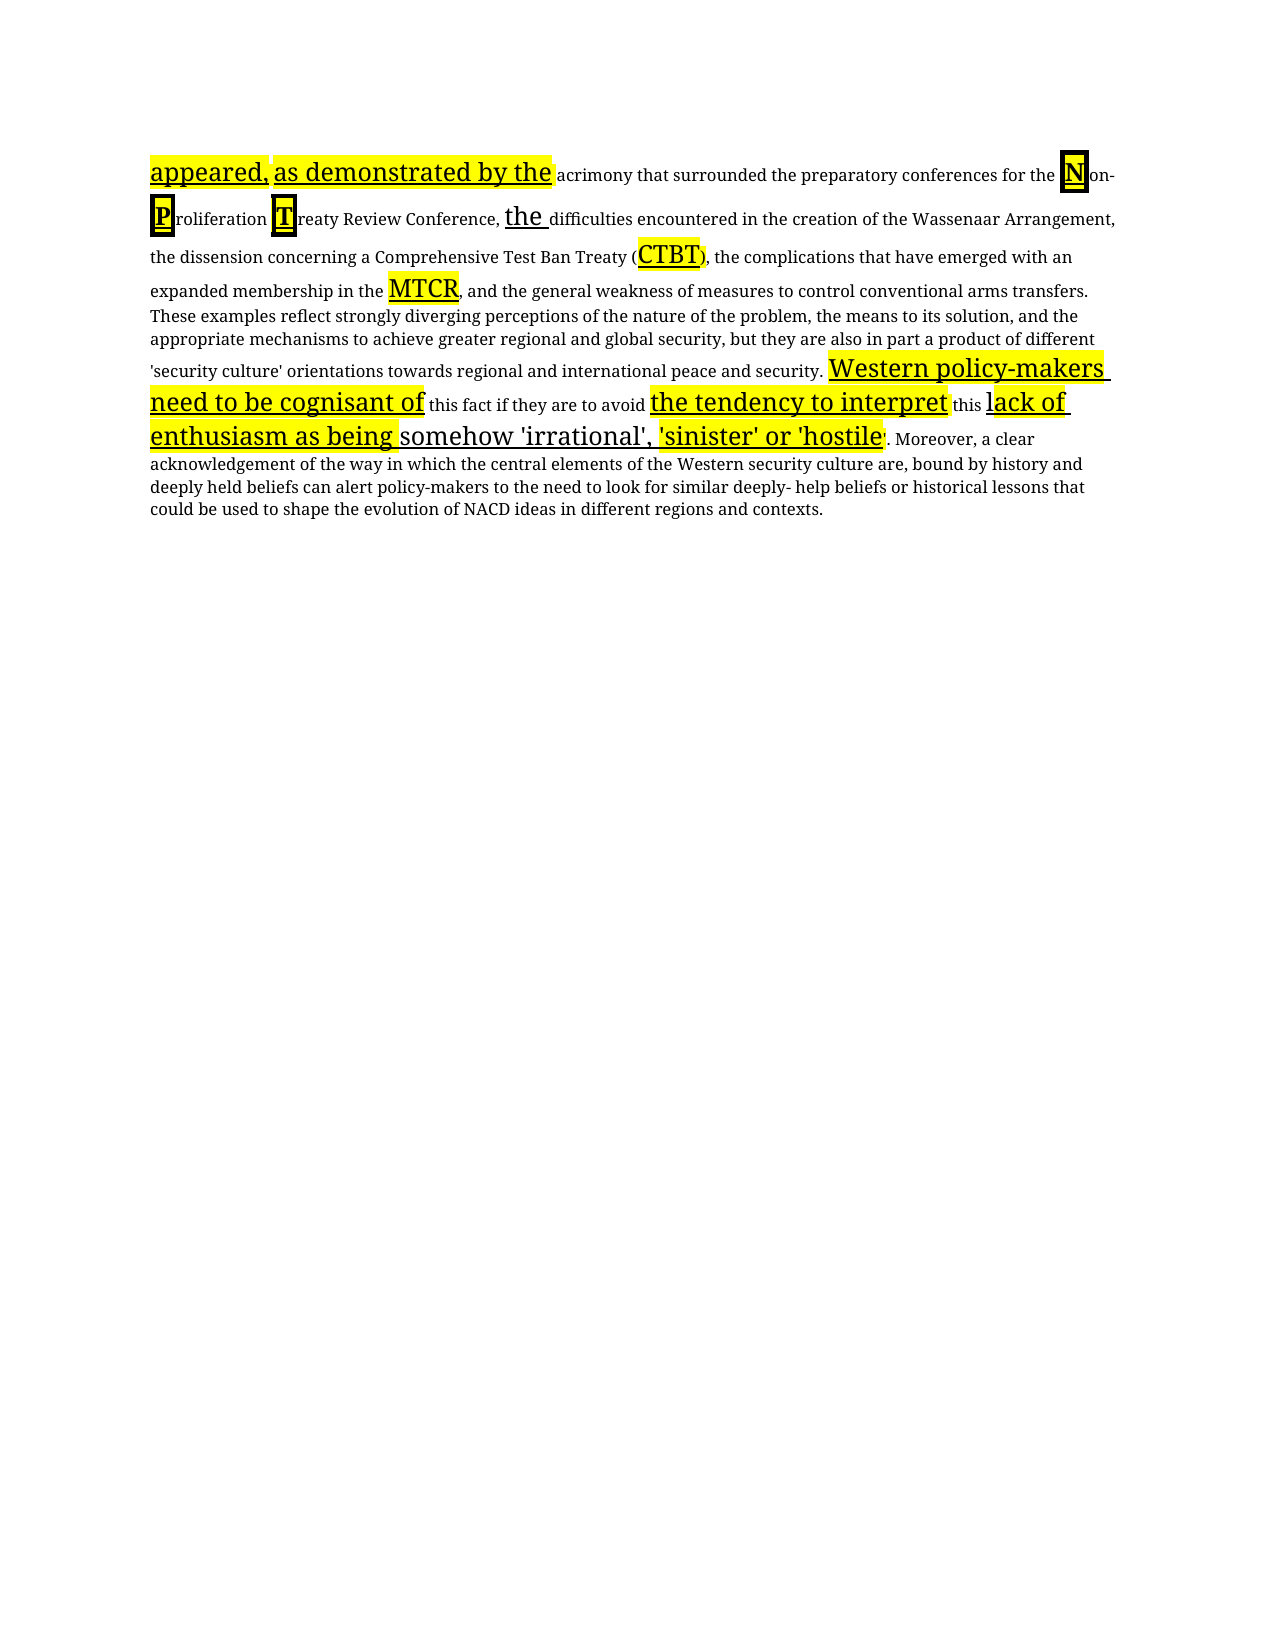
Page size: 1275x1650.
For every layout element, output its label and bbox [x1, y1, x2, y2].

text [150, 150, 1125, 521]
